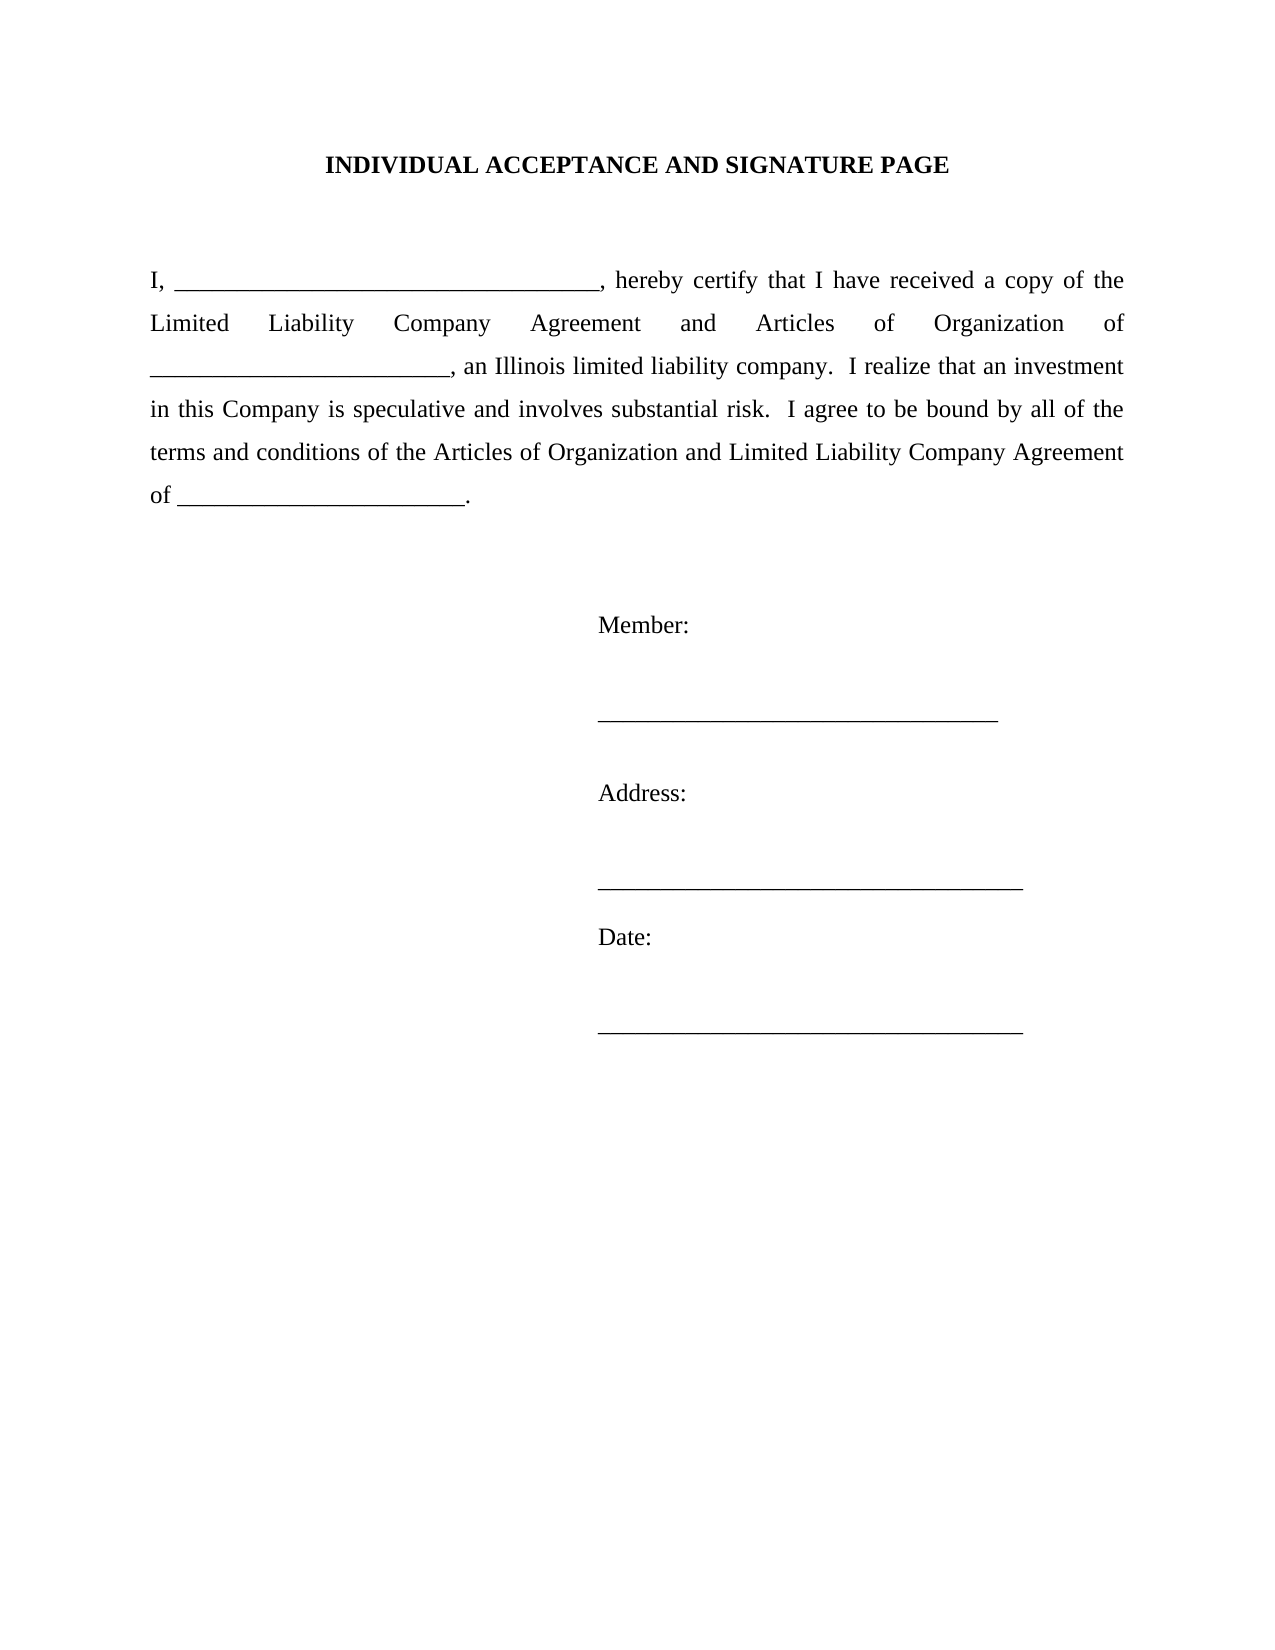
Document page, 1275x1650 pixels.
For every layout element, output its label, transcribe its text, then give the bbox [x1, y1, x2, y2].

text Address: [150, 778, 1125, 807]
text Date: [150, 922, 1125, 950]
text __________________________________ [150, 864, 1125, 893]
text __________________________________ [150, 1008, 1125, 1037]
text Member: [150, 610, 1125, 639]
text ________________________________ [150, 696, 1125, 725]
text INDIVIDUAL ACCEPTANCE AND SIGNATURE PAGE [150, 150, 1125, 179]
text I, __________________________________, hereby certify that I have received a copy of the Limited Liability Company Agreement and Articles of Organization of ________________________, an Illinois limited liability company. I realize that an investment in this Company is speculative and involves substantial risk. I agree to be bound by all of the terms and conditions of the Articles of Organization and Limited Liability Company Agreement of _______________________. [150, 265, 1125, 509]
